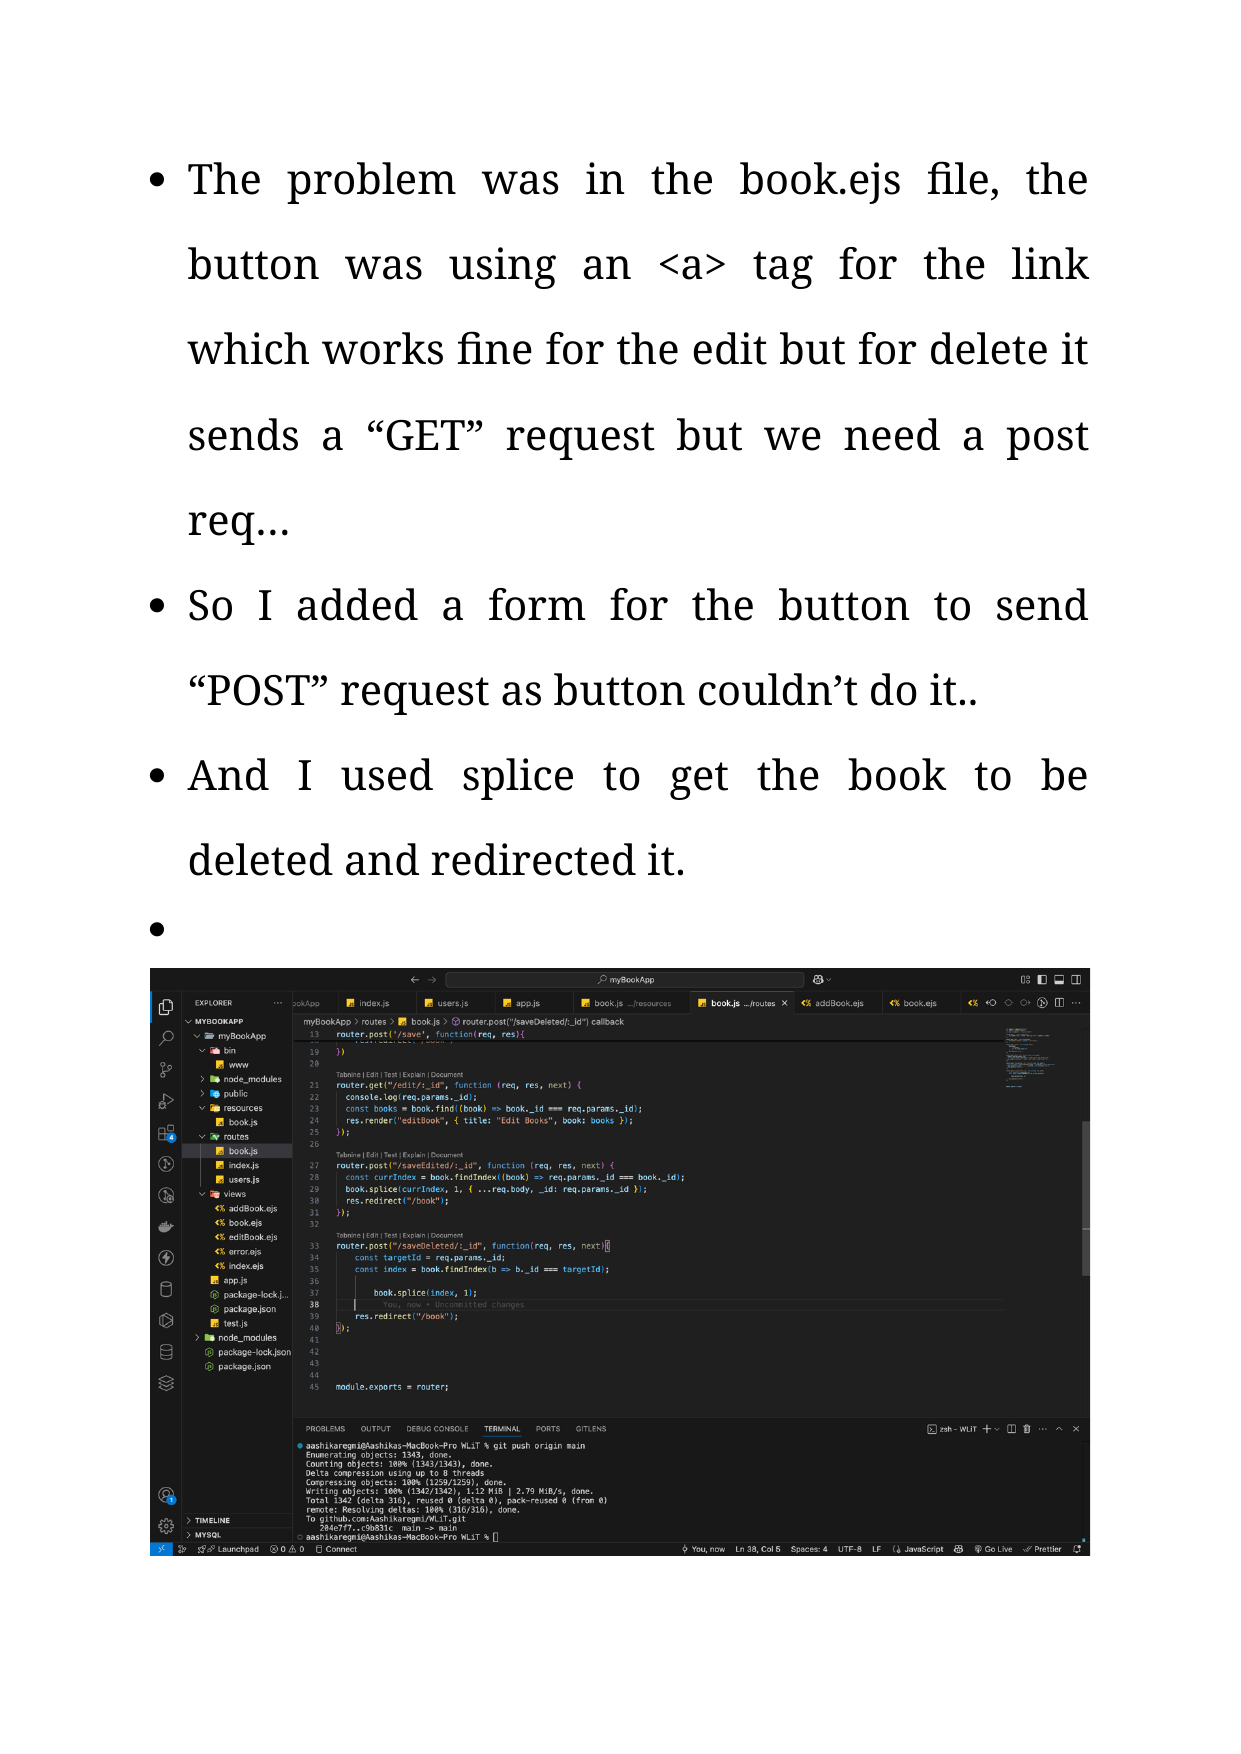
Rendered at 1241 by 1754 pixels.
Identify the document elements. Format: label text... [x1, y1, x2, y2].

list And I used splice to get the book to be deleted and redirected it. [150, 746, 1090, 888]
list The problem was in the book.ejs file, the button was using an <a> tag for the link which works fine for the edit but for delete it sends a “GET” request but we need a post req… [150, 150, 1090, 547]
picture [150, 968, 1091, 1556]
list So I added a form for the button to send “POST” request as button couldn’t do it.. [150, 576, 1090, 717]
